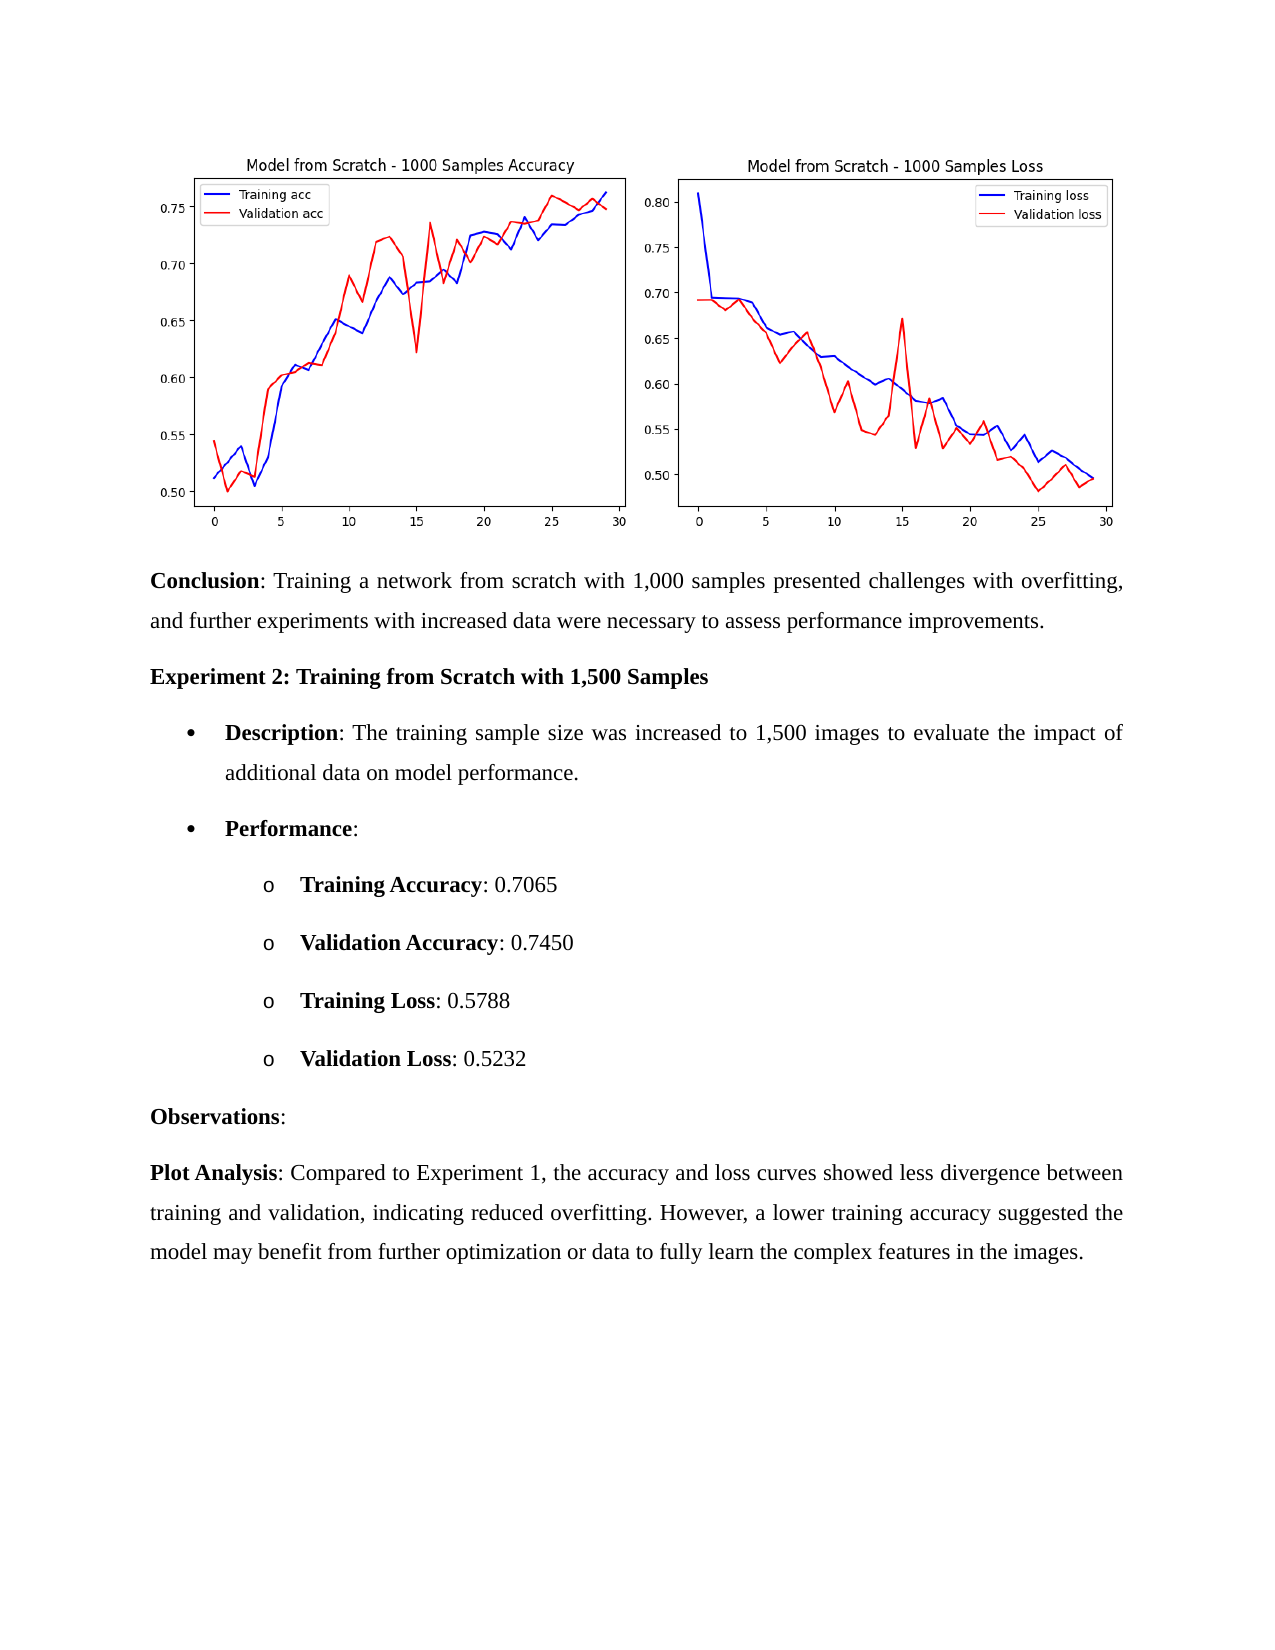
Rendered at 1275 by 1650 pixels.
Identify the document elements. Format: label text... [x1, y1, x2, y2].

text Conclusion: Training a network from scratch with 1,000 samples presented challenges with overfitting, and further experiments with increased data were necessary to assess performance improvements. [150, 567, 1125, 633]
picture [150, 150, 1122, 536]
list Validation Loss: 0.5232 [262, 1045, 1125, 1073]
list Performance: [187, 815, 1125, 841]
list Validation Accuracy: 0.7450 [262, 929, 1125, 957]
list Training Accuracy: 0.7065 [262, 871, 1125, 899]
list Description: The training sample size was increased to 1,500 images to evaluate the impact of additional data on model performance. [187, 719, 1125, 785]
list Training Loss: 0.5788 [262, 987, 1125, 1015]
text Experiment 2: Training from Scratch with 1,500 Samples [150, 663, 1125, 689]
text Plot Analysis: Compared to Experiment 1, the accuracy and loss curves showed less divergence between training and validation, indicating reduced overfitting. However, a lower training accuracy suggested the model may benefit from further optimization or data to fully learn the complex features in the images. [150, 1159, 1125, 1264]
text Observations: [150, 1103, 1125, 1129]
